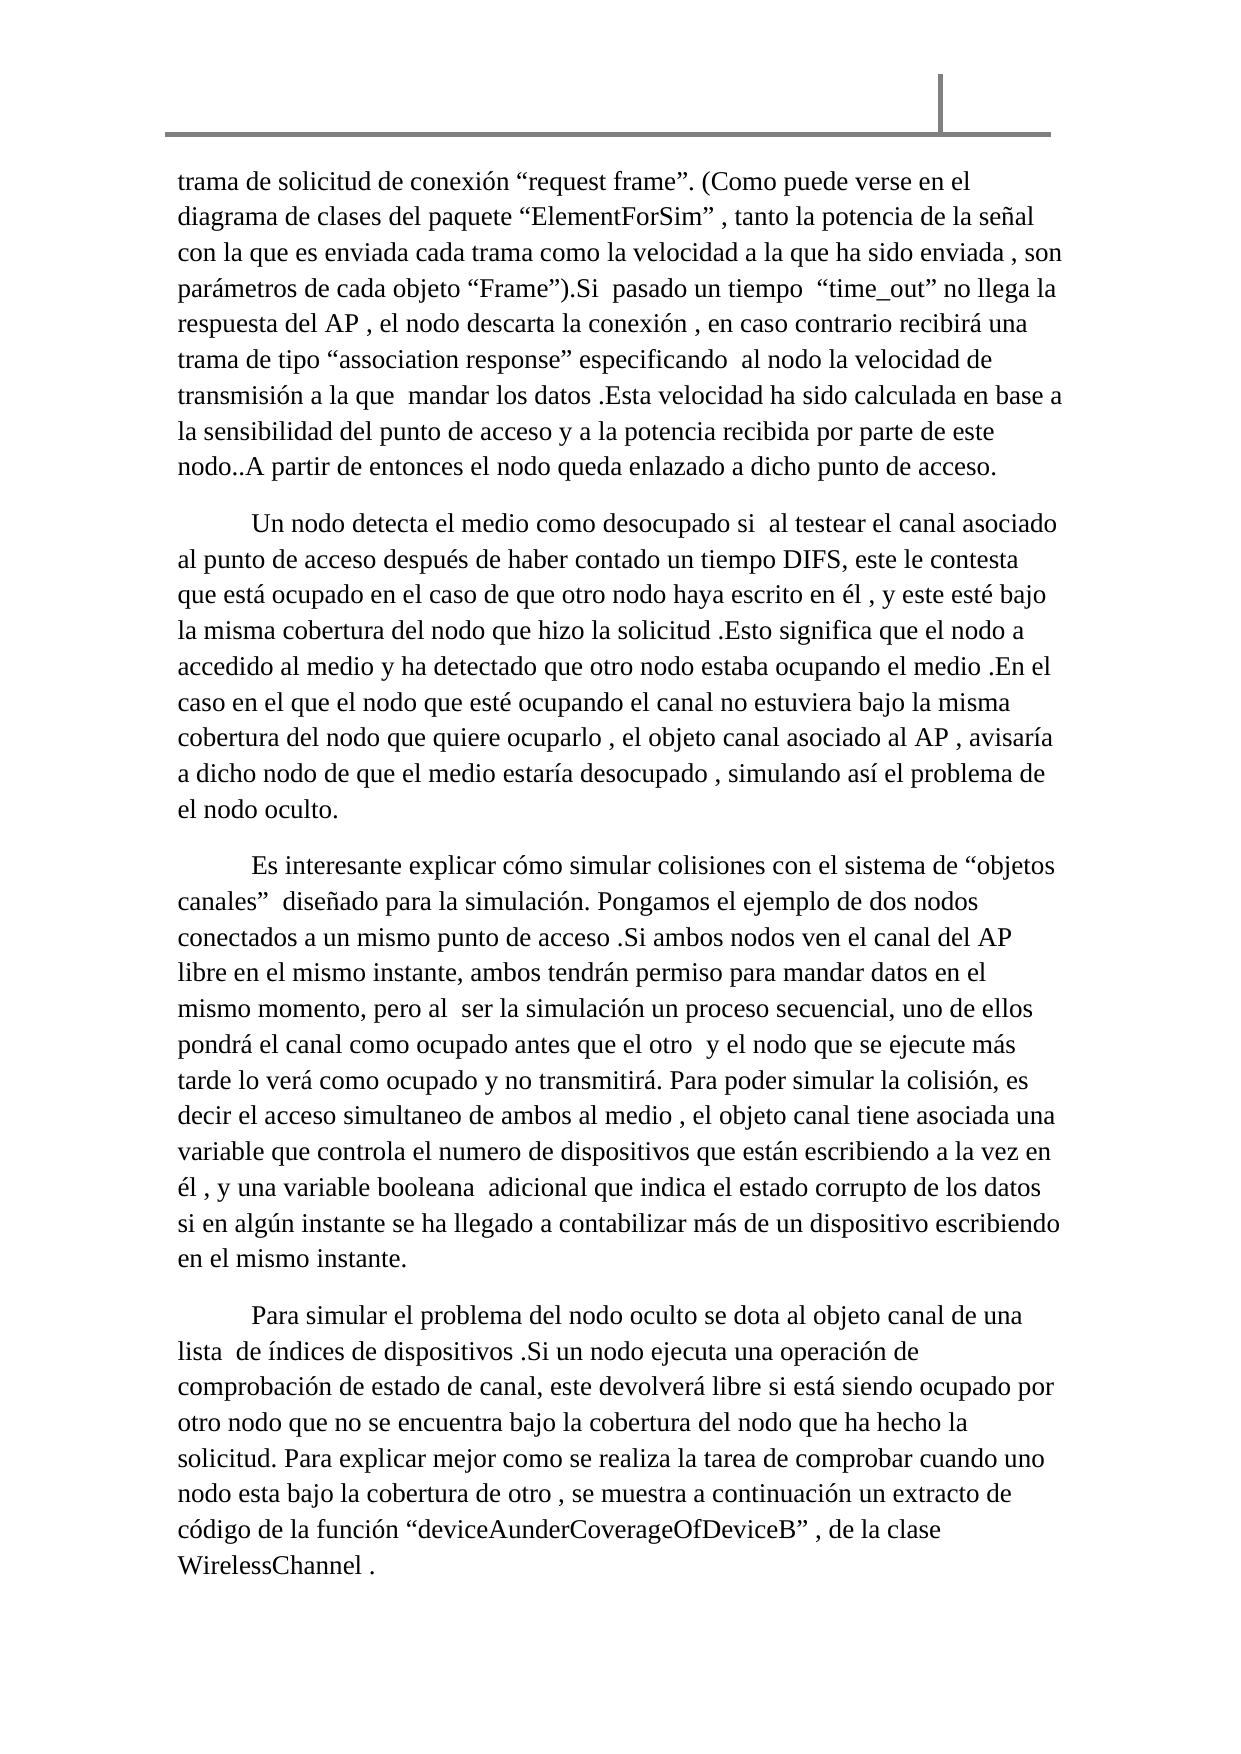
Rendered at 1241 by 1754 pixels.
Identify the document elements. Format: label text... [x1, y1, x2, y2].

text Para simular el problema del nodo oculto se dota al objeto canal de una lista de índices de dispositivos .Si un nodo ejecuta una operación de comprobación de estado de canal, este devolverá libre si está siendo ocupado por otro nodo que no se encuentra bajo la cobertura del nodo que ha hecho la solicitud. Para explicar mejor como se realiza la tarea de comprobar cuando uno nodo esta bajo la cobertura de otro , se muestra a continuación un extracto de código de la función “deviceAunderCoverageOfDeviceB” , de la clase WirelessChannel . [177, 1299, 1063, 1580]
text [177, 164, 1063, 482]
text Un nodo detecta el medio como desocupado si al testear el canal asociado al punto de acceso después de haber contado un tiempo DIFS, este le contesta que está ocupado en el caso de que otro nodo haya escrito en él , y este esté bajo la misma cobertura del nodo que hizo la solicitud .Esto significa que el nodo a accedido al medio y ha detectado que otro nodo estaba ocupando el medio .En el caso en el que el nodo que esté ocupando el canal no estuviera bajo la misma cobertura del nodo que quiere ocuparlo , el objeto canal asociado al AP , avisaría a dicho nodo de que el medio estaría desocupado , simulando así el problema de el nodo oculto. [177, 507, 1063, 824]
text Es interesante explicar cómo simular colisiones con el sistema de “objetos canales” diseñado para la simulación. Pongamos el ejemplo de dos nodos conectados a un mismo punto de acceso .Si ambos nodos ven el canal del AP libre en el mismo instante, ambos tendrán permiso para mandar datos en el mismo momento, pero al ser la simulación un proceso secuencial, uno de ellos pondrá el canal como ocupado antes que el otro y el nodo que se ejecute más tarde lo verá como ocupado y no transmitirá. Para poder simular la colisión, es decir el acceso simultaneo de ambos al medio , el objeto canal tiene asociada una variable que controla el numero de dispositivos que están escribiendo a la vez en él , y una variable booleana adicional que indica el estado corrupto de los datos si en algún instante se ha llegado a contabilizar más de un dispositivo escribiendo en el mismo instante. [177, 849, 1063, 1273]
